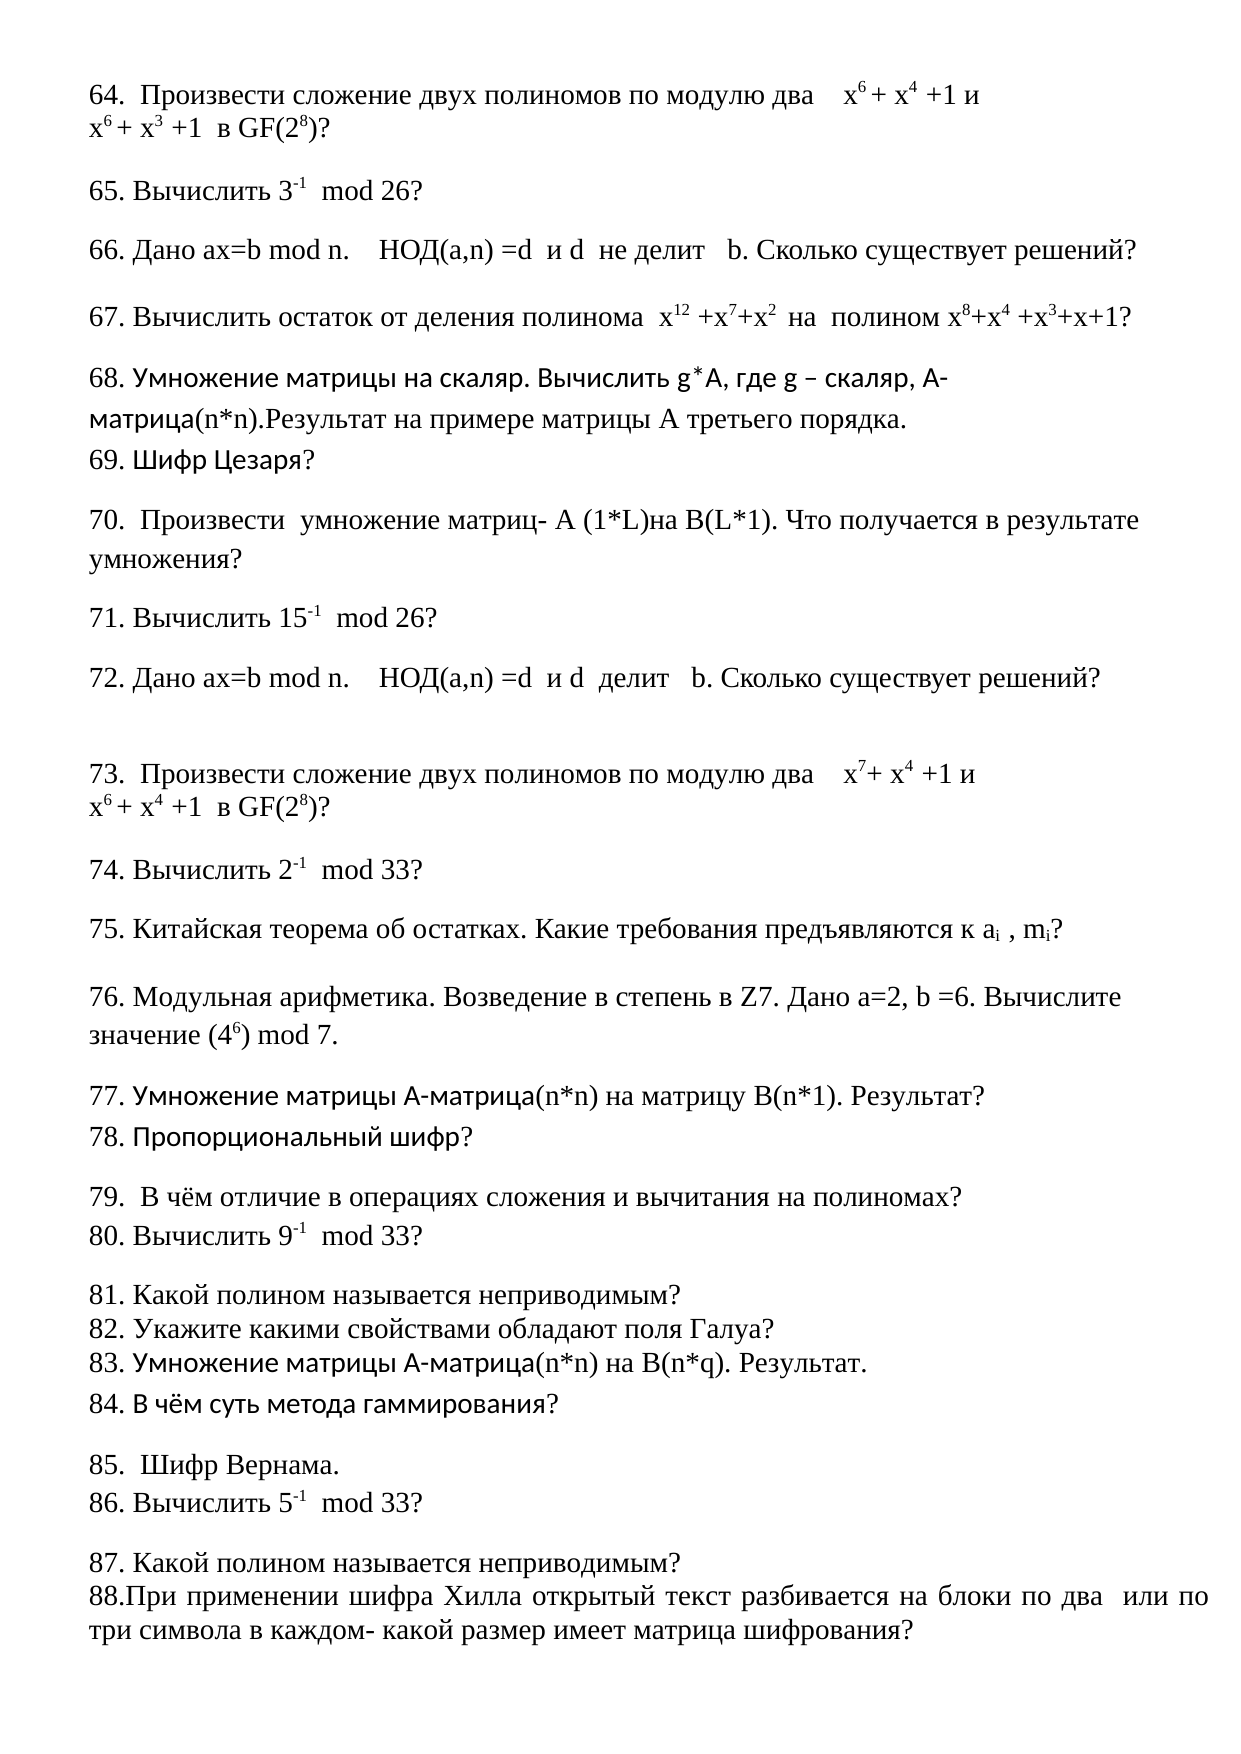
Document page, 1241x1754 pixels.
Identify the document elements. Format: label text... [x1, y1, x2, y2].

text 65. Вычислить 3-1 mod 26? [89, 173, 1211, 207]
text 70. Произвести умножение матриц- A (1*L)на В(L*1). Что получается в результате умножения? [89, 502, 1211, 574]
text 68. Умножение матрицы на скаляр. Вычислить g*A, где g – скаляр, А-матрица(n*n).Результат на примере матрицы А третьего порядка. 69. Шифр Цезаря? [89, 359, 1211, 476]
text 74. Вычислить 2-1 mod 33? [89, 852, 1211, 886]
text 83. Умножение матрицы А-матрица(n*n) на B(n*q). Результат. 84. В чём суть метода гаммирования? [89, 1344, 1211, 1421]
text 75. Китайская теорема об остатках. Какие требования предъявляются к ai , mi? [89, 912, 1211, 945]
text 82. Укажите какими свойствами обладают поля Галуа? [89, 1311, 1211, 1344]
text 64. Произвести сложение двух полиномов по модулю два x6 + x4 +1 и x6 + x3 +1 в GF(28)? [89, 77, 1211, 144]
text 87. Какой полином называется неприводимым? [89, 1545, 1211, 1578]
text 79. В чём отличие в операциях сложения и вычитания на полиномах? 80. Вычислить 9-1 mod 33? [89, 1179, 1211, 1251]
text 88.При применении шифра Хилла открытый текст разбивается на блоки по два или по три символа в каждом- какой размер имеет матрица шифрования? [89, 1578, 1211, 1646]
text 71. Вычислить 15-1 mod 26? [89, 600, 1211, 634]
text 76. Модульная арифметика. Возведение в степень в Z7. Дано a=2, b =6. Вычислите значение (46) mod 7. [89, 979, 1211, 1051]
text 66. Дано ax=b mod n. НОД(а,n) =d и d не делит b. Сколько существует решений? [89, 232, 1211, 266]
text 73. Произвести сложение двух полиномов по модулю два x7+ x4 +1 и x6 + x4 +1 в GF(28)? [89, 756, 1211, 823]
text 77. Умножение матрицы А-матрица(n*n) на матрицу B(n*1). Результат? 78. Пропорциональный шифр? [89, 1077, 1211, 1153]
text 67. Вычислить остаток от деления полинома x12 +x7+x2 на полином x8+x4 +x3+x+1? [89, 299, 1211, 333]
text 72. Дано ax=b mod n. НОД(а,n) =d и d делит b. Сколько существует решений? [89, 660, 1211, 693]
text 85. Шифр Вернама. 86. Вычислить 5-1 mod 33? [89, 1447, 1211, 1519]
text 81. Какой полином называется неприводимым? [89, 1277, 1211, 1311]
